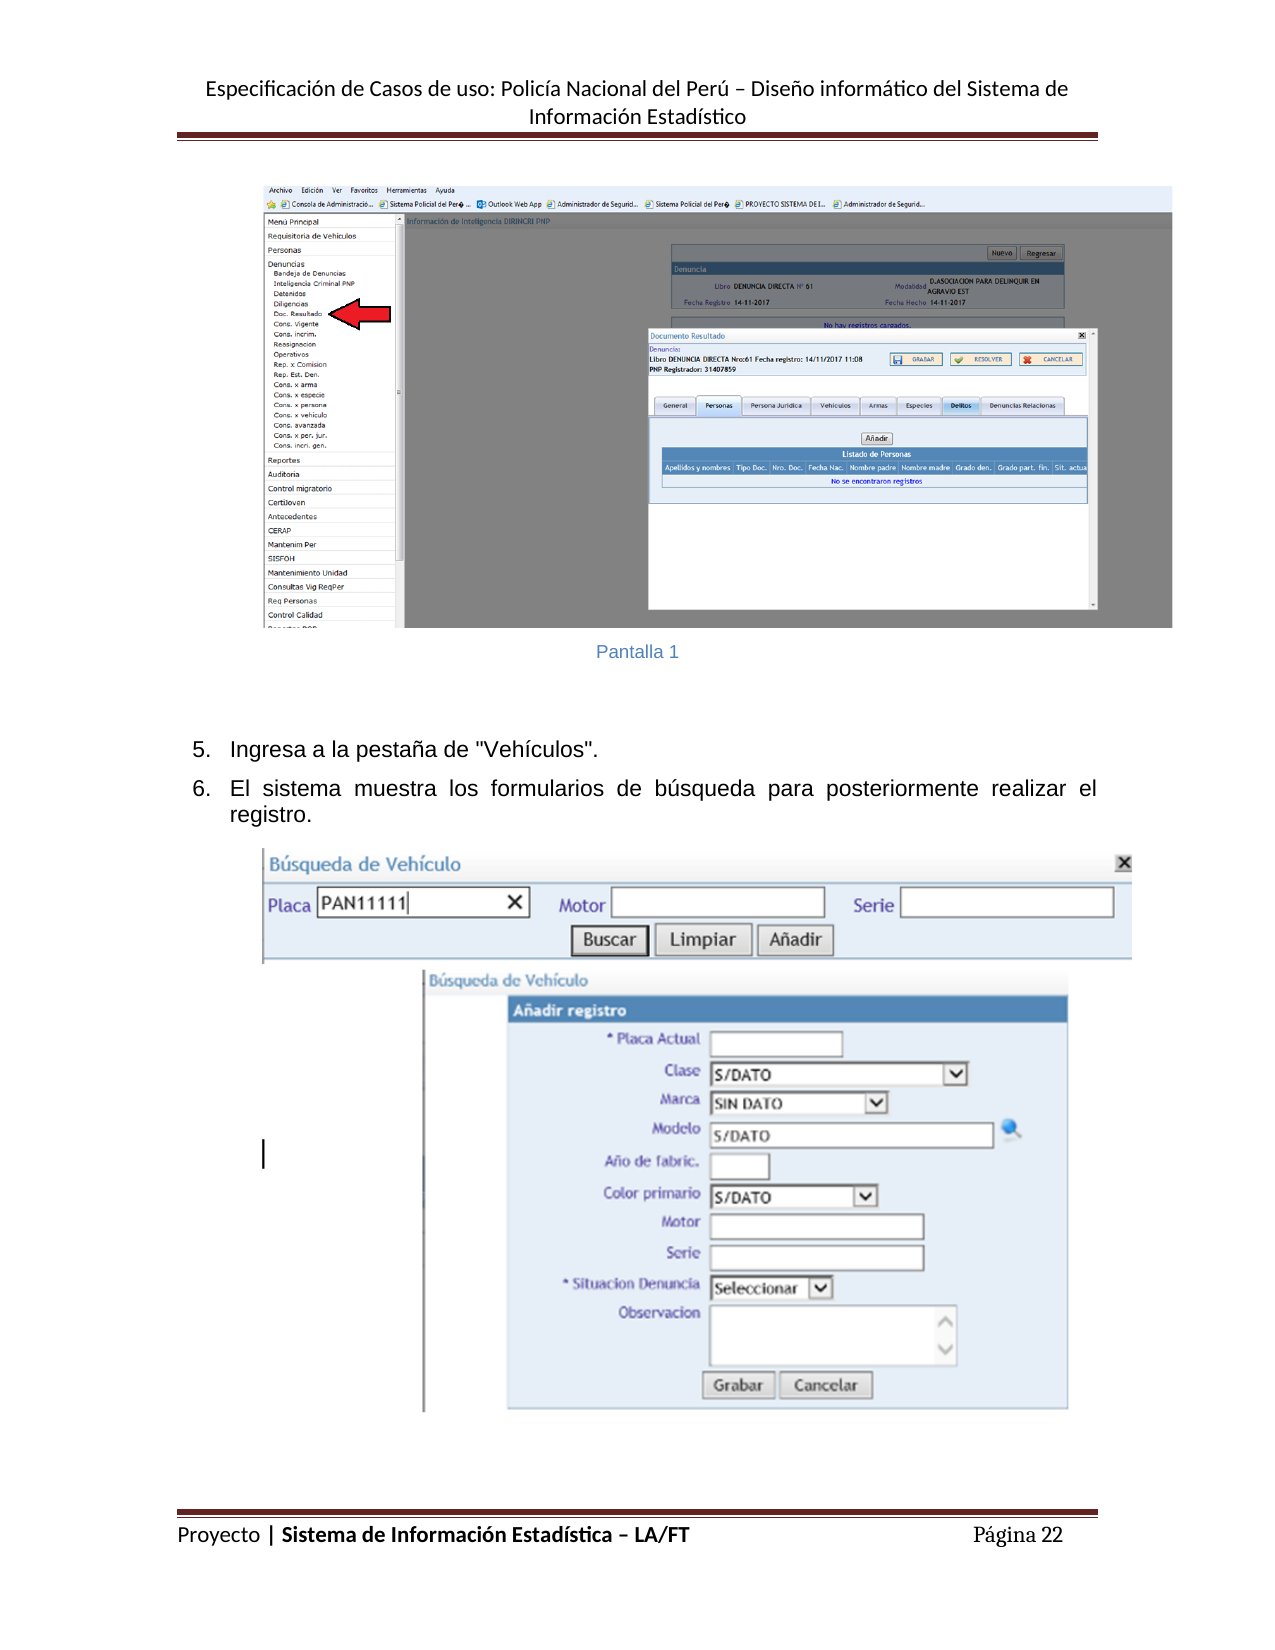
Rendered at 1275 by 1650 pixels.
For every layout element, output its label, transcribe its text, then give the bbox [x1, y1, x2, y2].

picture [252, 840, 1173, 1427]
picture [252, 186, 1173, 628]
list El sistema muestra los formularios de búsqueda para posteriormente realizar el registro. [192, 775, 1098, 827]
list Ingresa a la pestaña de "Vehículos". [192, 736, 1098, 762]
text Pantalla 1 [177, 641, 1098, 662]
